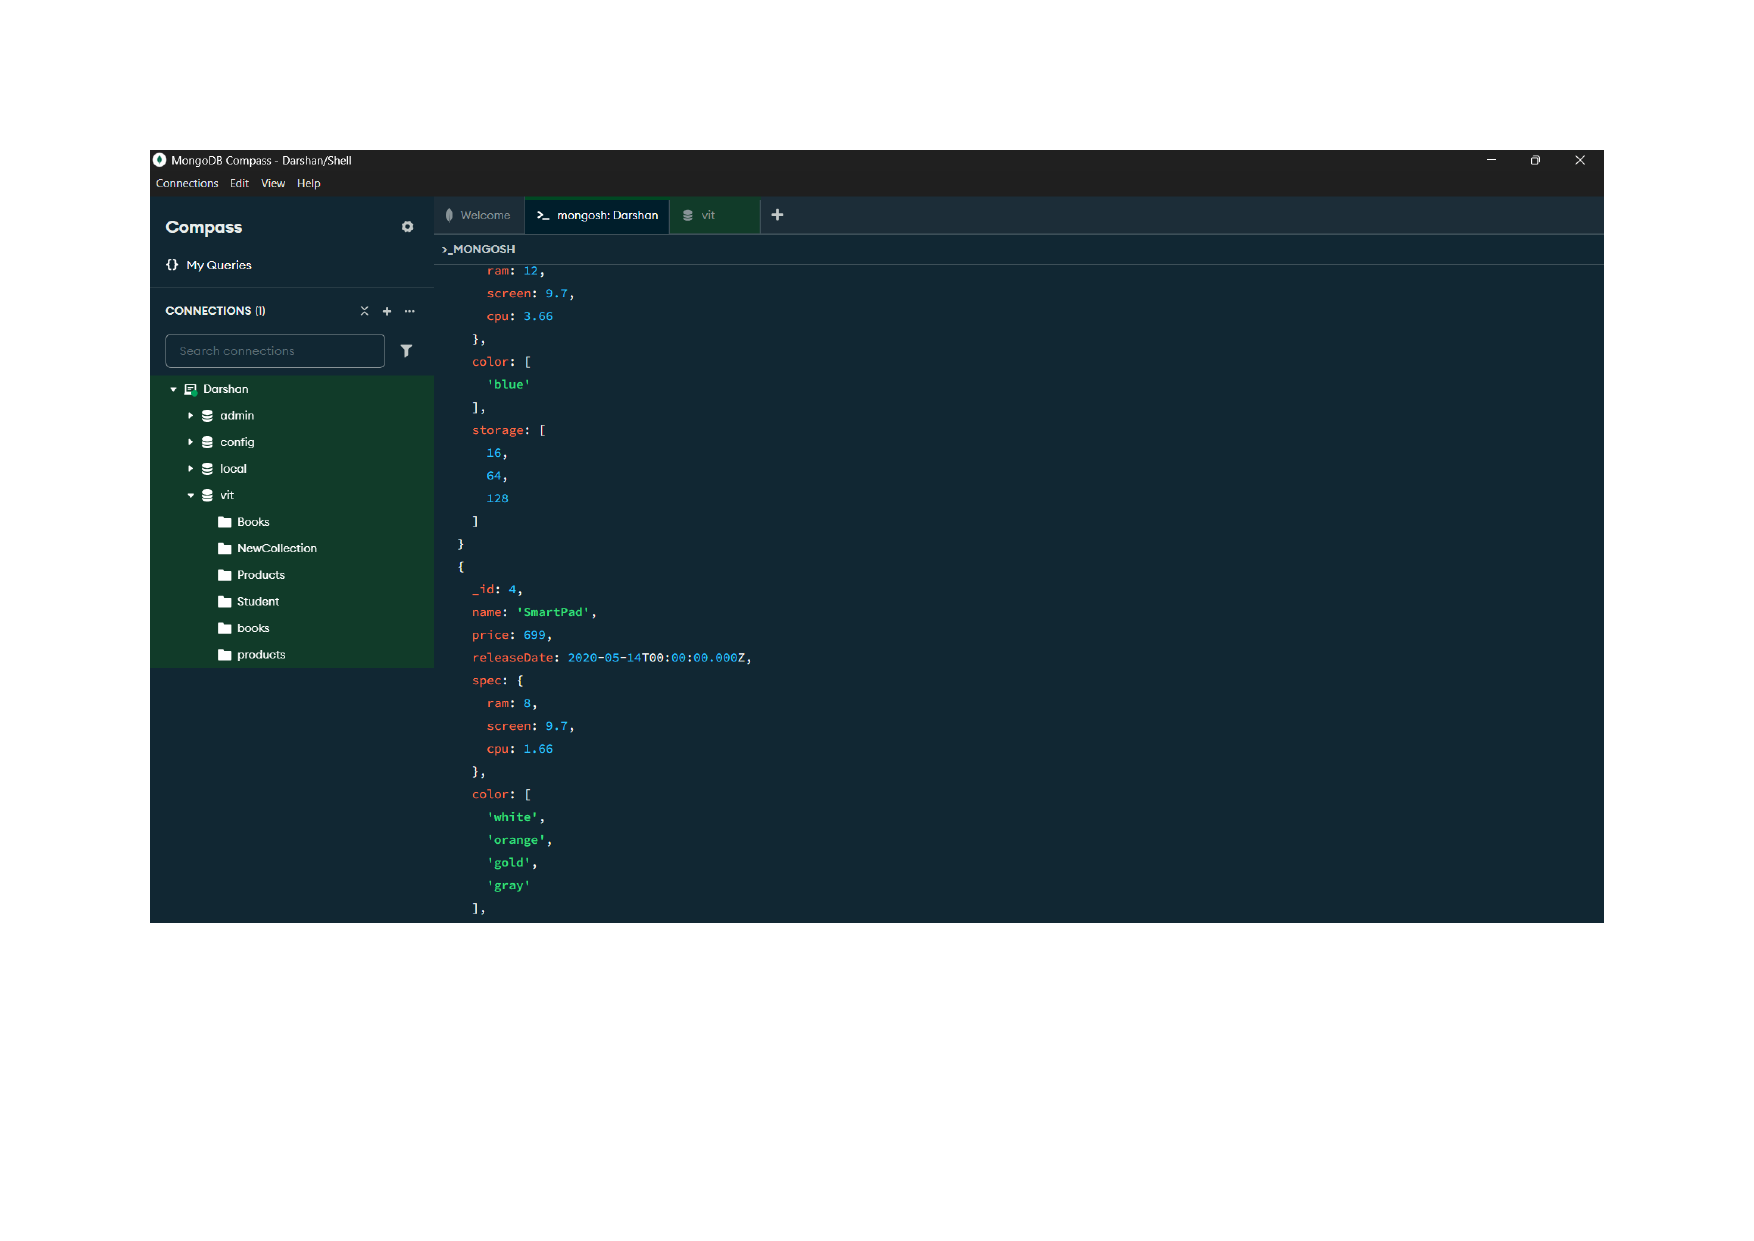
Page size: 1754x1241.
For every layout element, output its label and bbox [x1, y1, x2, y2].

picture [150, 150, 1604, 923]
